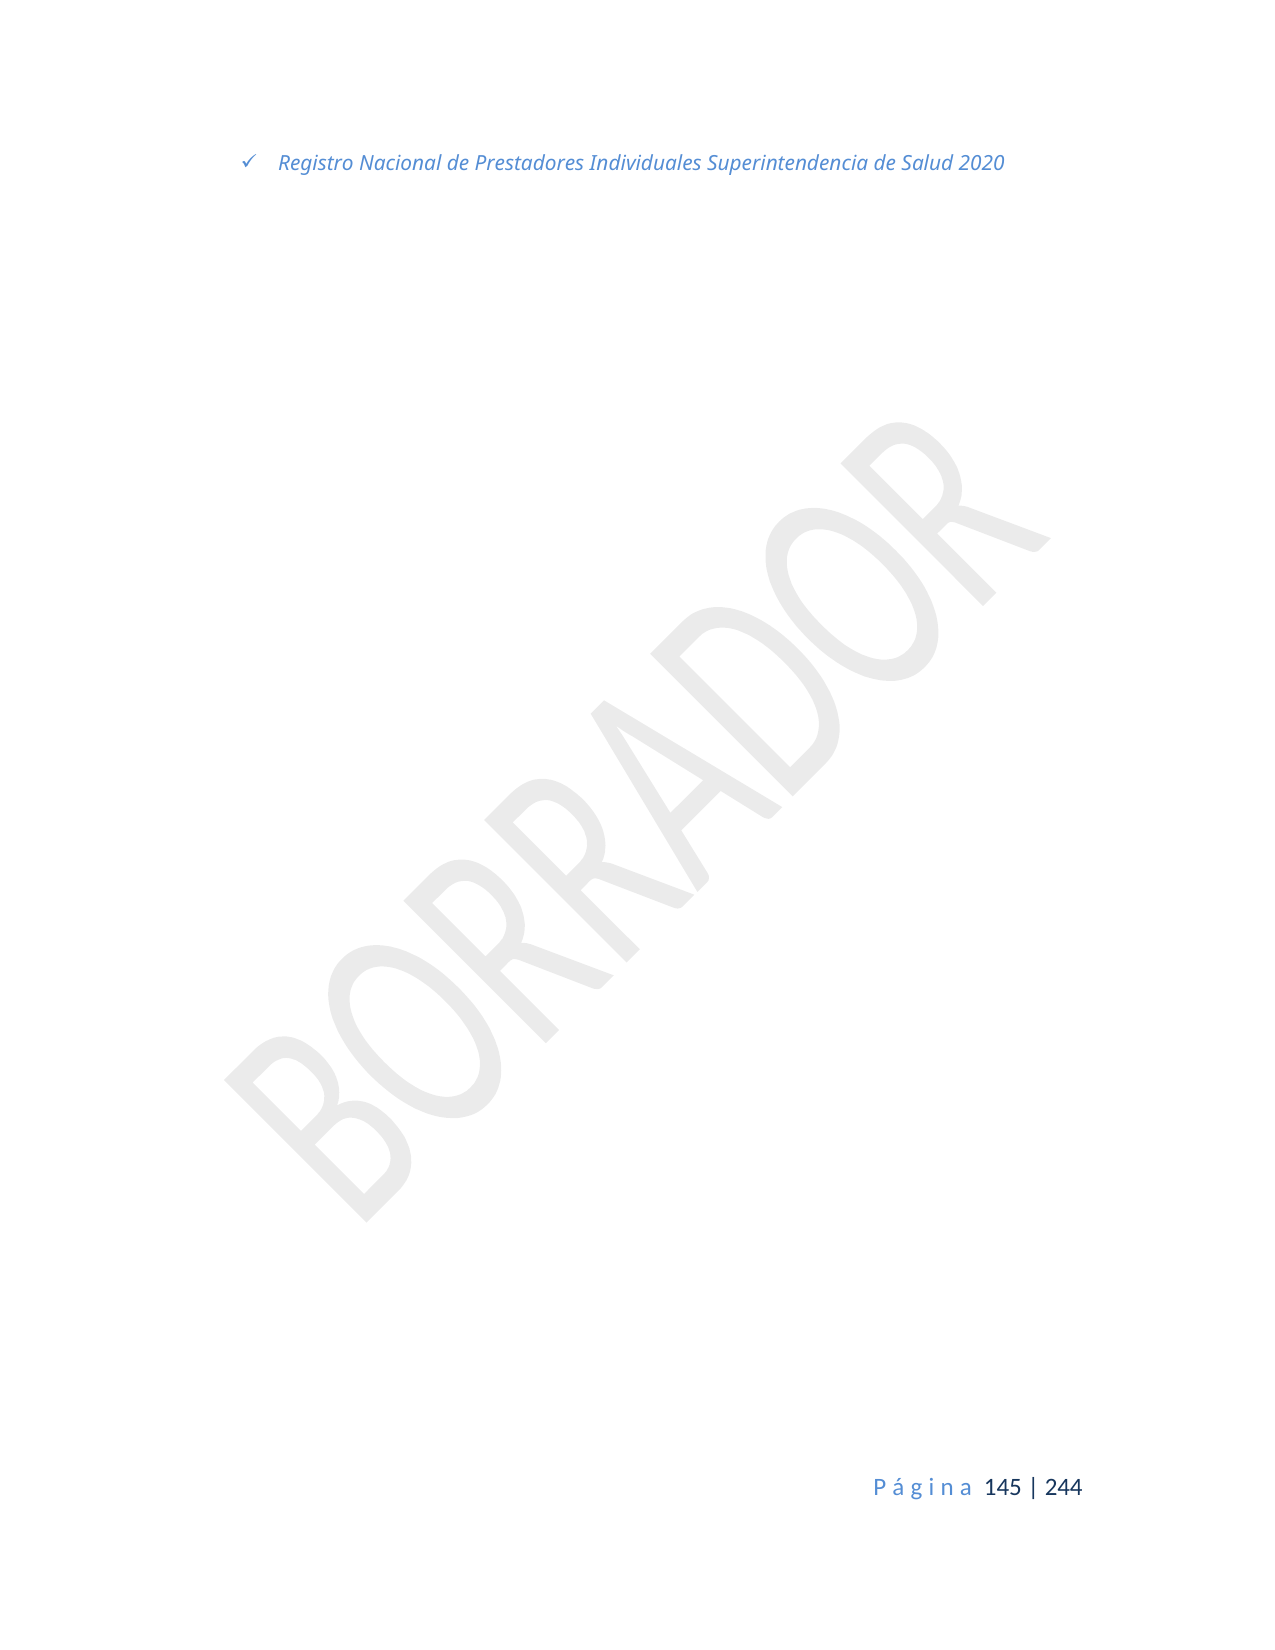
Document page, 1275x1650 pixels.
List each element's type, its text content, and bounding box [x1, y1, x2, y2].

list Registro Nacional de Prestadores Individuales Superintendencia de Salud 2020 [240, 148, 1109, 176]
